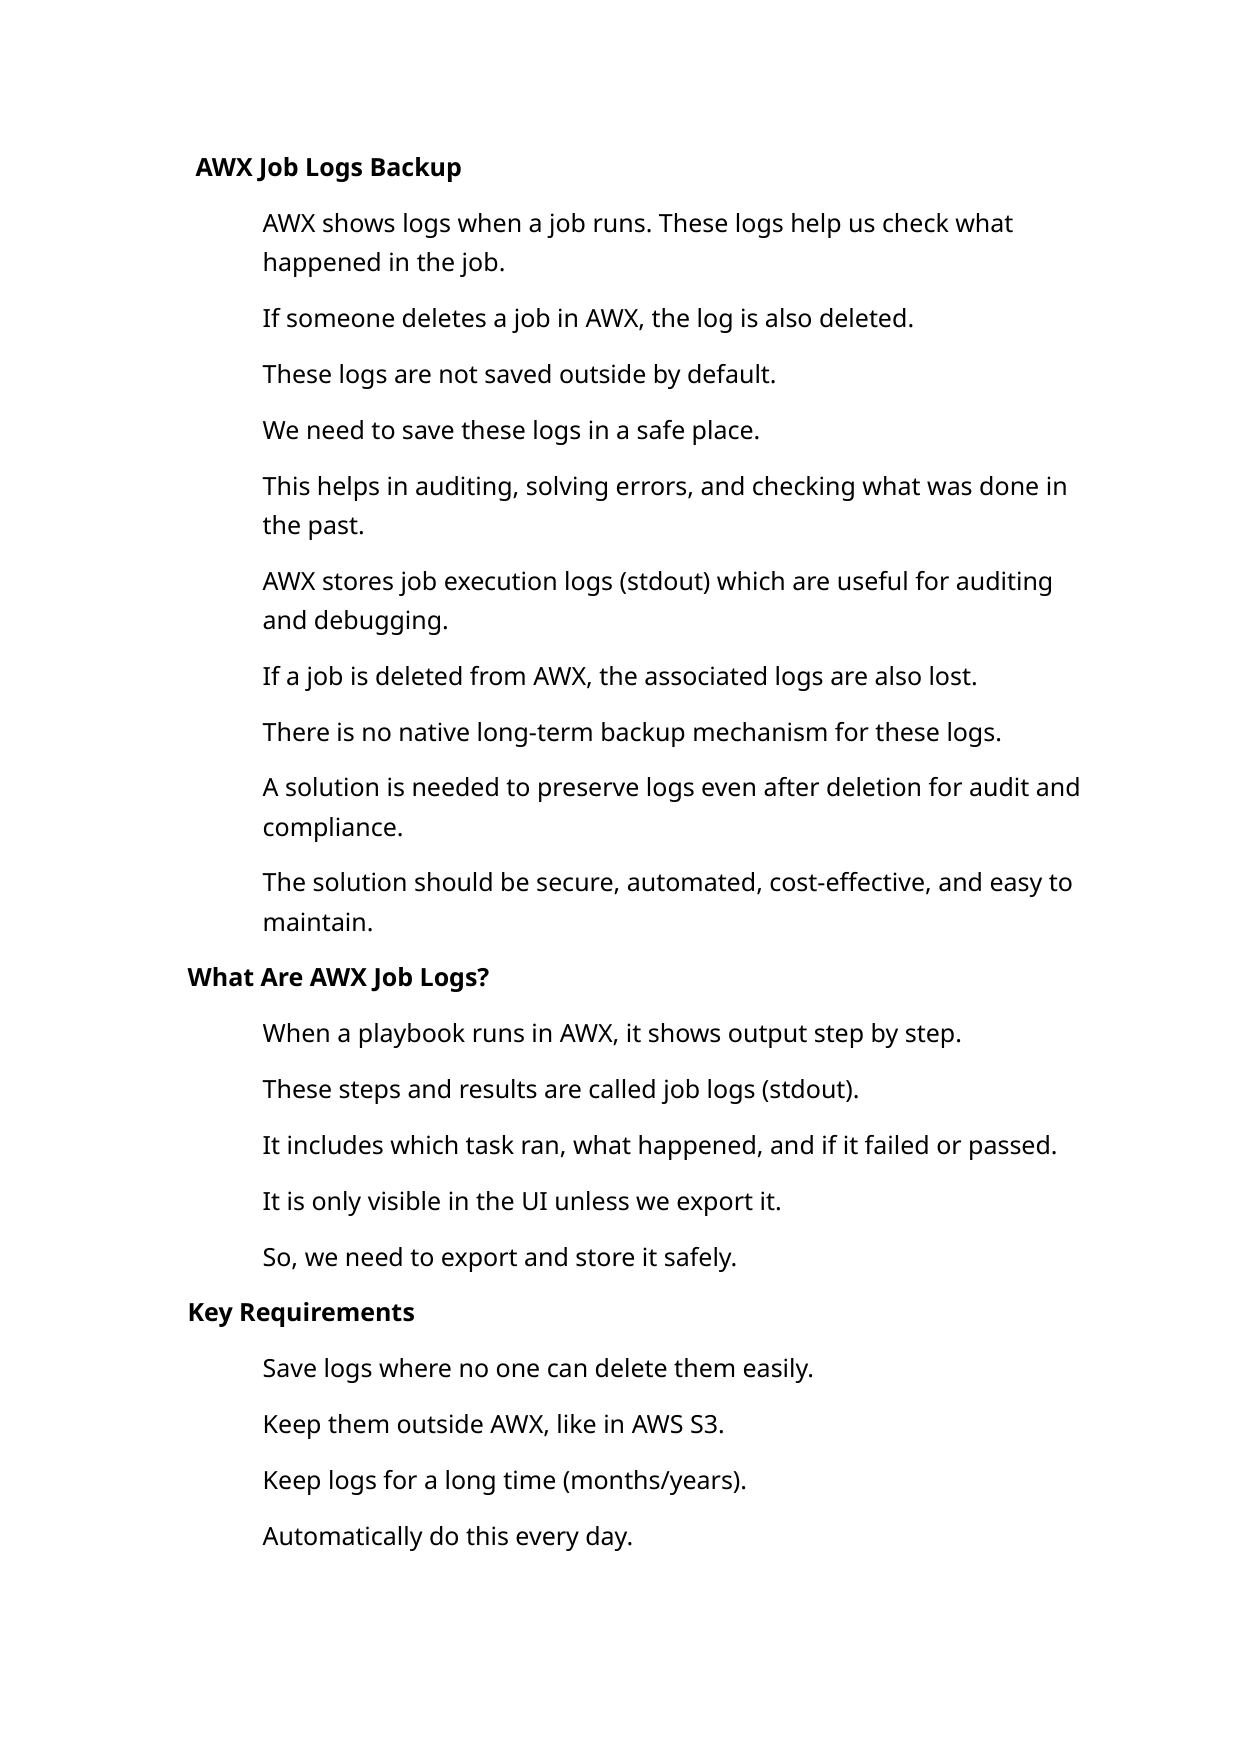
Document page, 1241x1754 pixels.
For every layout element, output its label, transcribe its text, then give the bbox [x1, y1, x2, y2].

text These logs are not saved outside by default. [262, 357, 1090, 391]
text Key Requirements [187, 1295, 1090, 1329]
text Save logs where no one can delete them easily. [262, 1351, 1090, 1385]
text AWX stores job execution logs (stdout) which are useful for auditing and debugging. [262, 563, 1090, 637]
text A solution is needed to preserve logs even after deletion for audit and compliance. [262, 770, 1090, 843]
text We need to save these logs in a safe place. [262, 412, 1090, 447]
text Keep them outside AWX, like in AWS S3. [262, 1407, 1090, 1441]
text If someone deletes a job in AWX, the log is also deleted. [262, 301, 1090, 335]
text If a job is deleted from AWX, the associated logs are also lost. [262, 658, 1090, 692]
text So, we need to export and store it safely. [262, 1239, 1090, 1273]
text Keep logs for a long time (months/years). [262, 1462, 1090, 1497]
text AWX Job Logs Backup [150, 150, 1090, 184]
text Automatically do this every day. [262, 1518, 1090, 1552]
text This helps in auditing, solving errors, and checking what was done in the past. [262, 468, 1090, 542]
text When a playbook runs in AWX, it shows output step by step. [262, 1016, 1090, 1050]
text AWX shows logs when a job runs. These logs help us check what happened in the job. [262, 206, 1090, 279]
text What Are AWX Job Logs? [187, 960, 1090, 994]
text There is no native long-term backup mechanism for these logs. [262, 714, 1090, 748]
text It is only visible in the UI unless we export it. [262, 1183, 1090, 1217]
text It includes which task ran, what happened, and if it failed or passed. [262, 1127, 1090, 1162]
text These steps and results are called job logs (stdout). [262, 1072, 1090, 1106]
text The solution should be secure, automated, cost-effective, and easy to maintain. [262, 865, 1090, 938]
